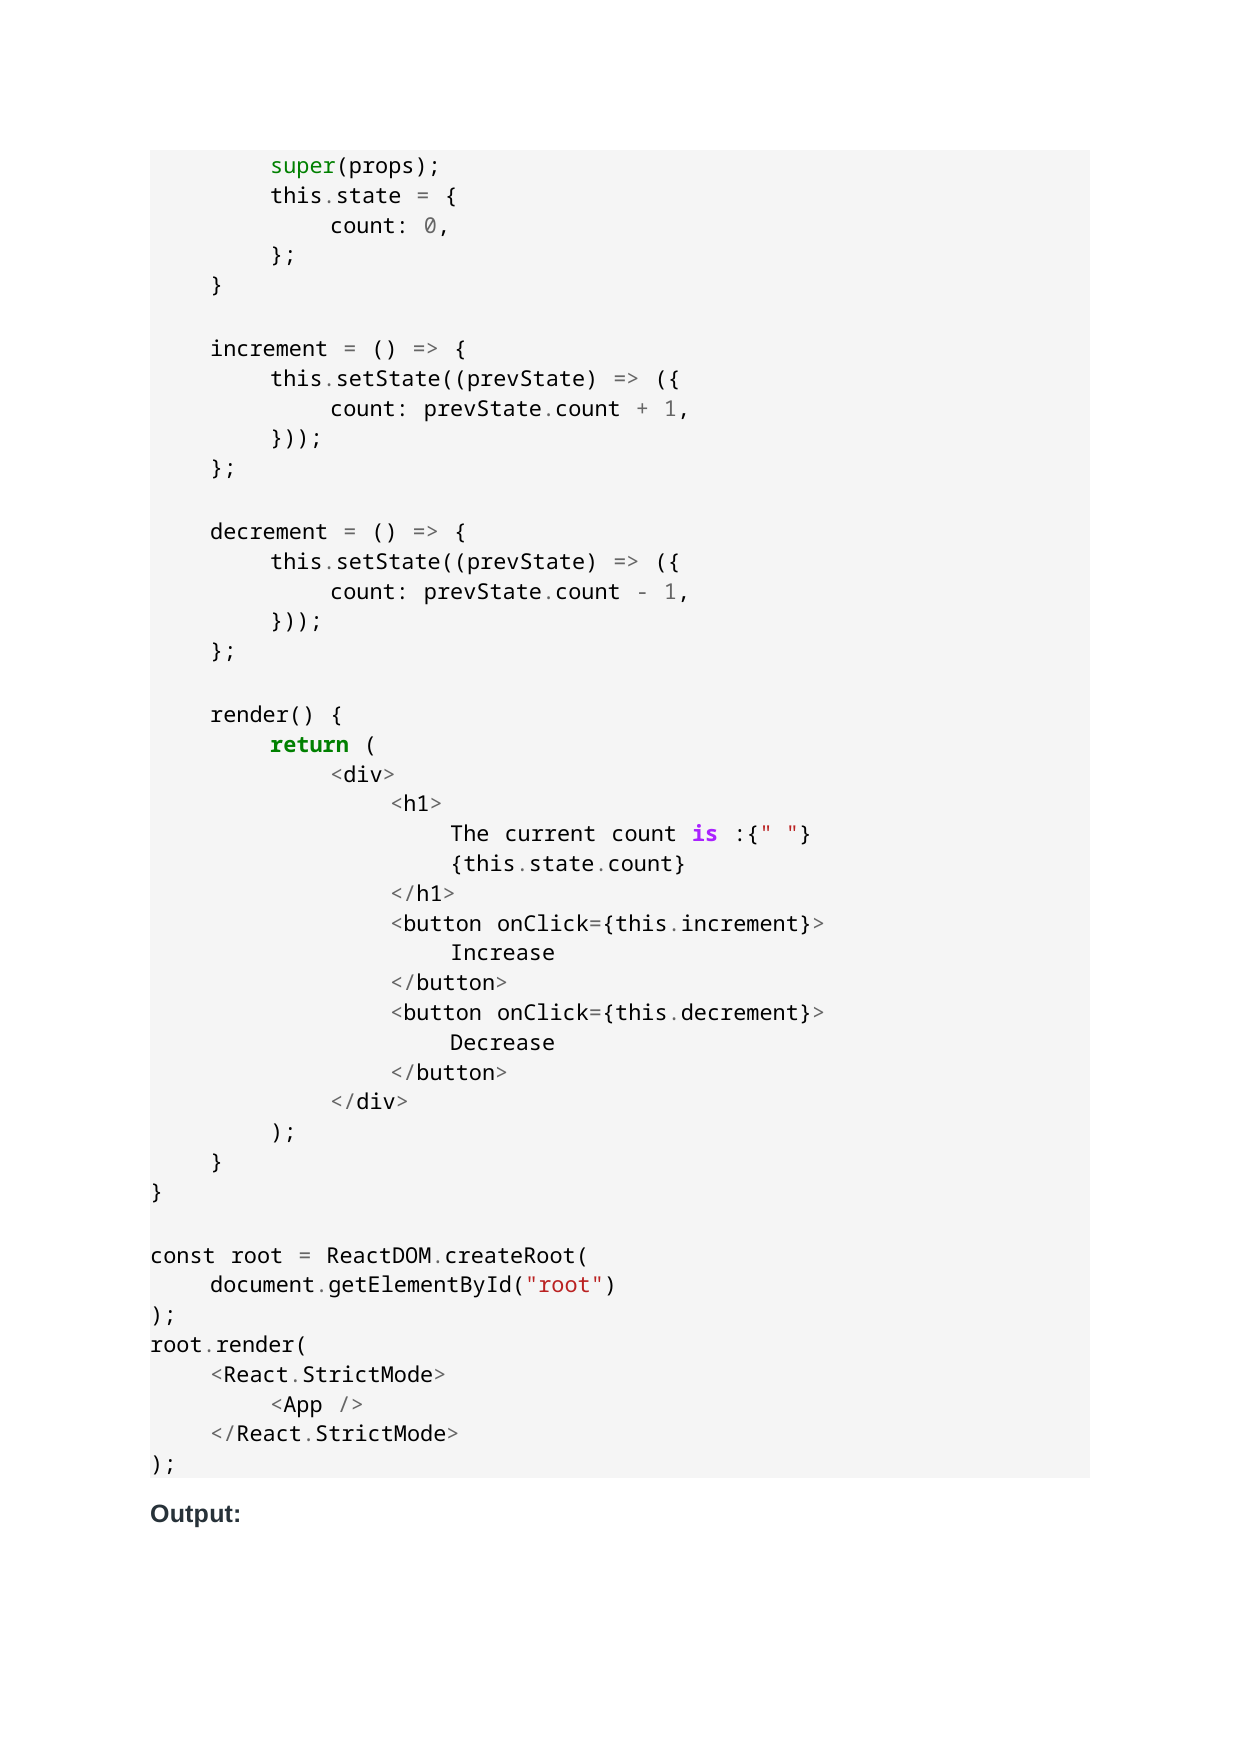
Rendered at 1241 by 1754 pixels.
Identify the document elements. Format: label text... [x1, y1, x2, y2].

text count: prevState.count - 1, [150, 576, 1090, 605]
text <div> [150, 759, 1090, 788]
text } [150, 1146, 1090, 1176]
text ); [150, 1116, 1090, 1146]
text decrement = () => { [150, 516, 1090, 546]
text </h1> [150, 878, 1090, 908]
text <App /> [150, 1388, 1090, 1418]
text The current count is :{" "} [150, 818, 1090, 848]
text return ( [150, 729, 1090, 759]
text count: 0, [150, 209, 1090, 239]
text }; [150, 452, 1090, 482]
text } [150, 1176, 1090, 1206]
text </button> [150, 1057, 1090, 1086]
text <button onClick={this.decrement}> [150, 997, 1090, 1027]
text Increase [150, 937, 1090, 967]
text }; [150, 239, 1090, 269]
text super(props); [150, 150, 1090, 180]
text </div> [150, 1086, 1090, 1116]
text increment = () => { [150, 333, 1090, 363]
text this.setState((prevState) => ({ [150, 363, 1090, 393]
text }; [150, 635, 1090, 665]
text render() { [150, 699, 1090, 729]
text <React.StrictMode> [150, 1359, 1090, 1388]
text root.render( [150, 1329, 1090, 1359]
text </button> [150, 967, 1090, 997]
text Output: [150, 1499, 1090, 1527]
text <h1> [150, 788, 1090, 818]
text <button onClick={this.increment}> [150, 908, 1090, 937]
text ); [150, 1299, 1090, 1329]
text </React.StrictMode> [150, 1418, 1090, 1448]
text ); [150, 1448, 1090, 1478]
text const root = ReactDOM.createRoot( [150, 1239, 1090, 1269]
text Decrease [150, 1027, 1090, 1057]
text document.getElementById("root") [150, 1269, 1090, 1299]
text this.state = { [150, 180, 1090, 209]
text } [150, 269, 1090, 299]
text count: prevState.count + 1, [150, 393, 1090, 422]
text })); [150, 422, 1090, 452]
text this.setState((prevState) => ({ [150, 546, 1090, 576]
text {this.state.count} [150, 848, 1090, 878]
text })); [150, 605, 1090, 635]
